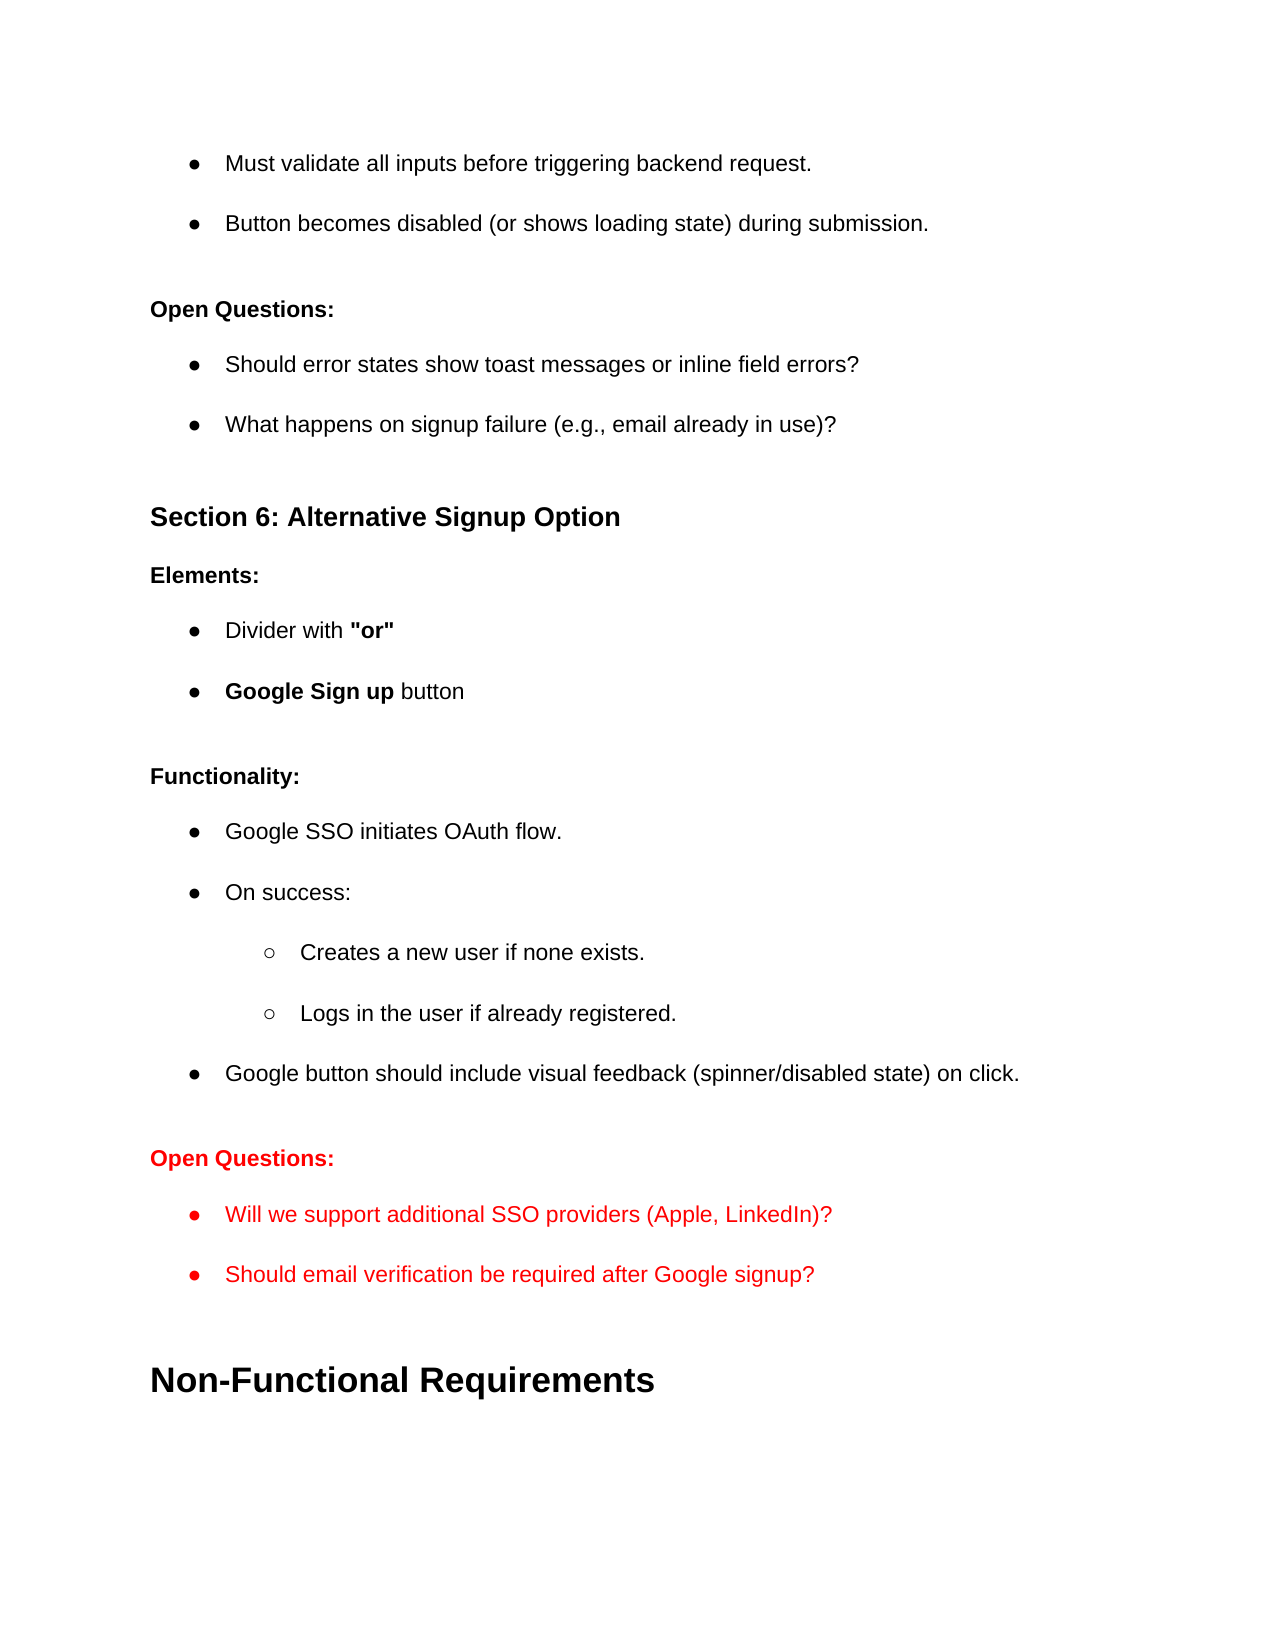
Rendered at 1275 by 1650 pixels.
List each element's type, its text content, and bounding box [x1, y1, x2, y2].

list Google button should include visual feedback (spinner/disabled state) on click. [187, 1060, 1125, 1116]
list Button becomes disabled (or shows loading state) during submission. [187, 210, 1125, 267]
list Creates a new user if none exists. [262, 939, 1125, 996]
list Google SSO initiates OAuth flow. [187, 818, 1125, 875]
list Must validate all inputs before triggering backend request. [187, 150, 1125, 207]
list Logs in the user if already registered. [262, 999, 1125, 1056]
text Open Questions: [150, 1145, 1125, 1172]
text Elements: [150, 562, 1125, 588]
list On success: [187, 879, 1125, 935]
list Divider with "or" [187, 617, 1125, 674]
subtitle Section 6: Alternative Signup Option [150, 501, 1125, 532]
list Should email verification be required after Google signup? [187, 1261, 1125, 1317]
list Google Sign up button [187, 678, 1125, 734]
text Functionality: [150, 763, 1125, 789]
list What happens on signup failure (e.g., email already in use)? [187, 411, 1125, 468]
text Open Questions: [150, 296, 1125, 322]
list Should error states show toast messages or inline field errors? [187, 351, 1125, 408]
subtitle Non-Functional Requirements [150, 1359, 1125, 1399]
list Will we support additional SSO providers (Apple, LinkedIn)? [187, 1201, 1125, 1257]
